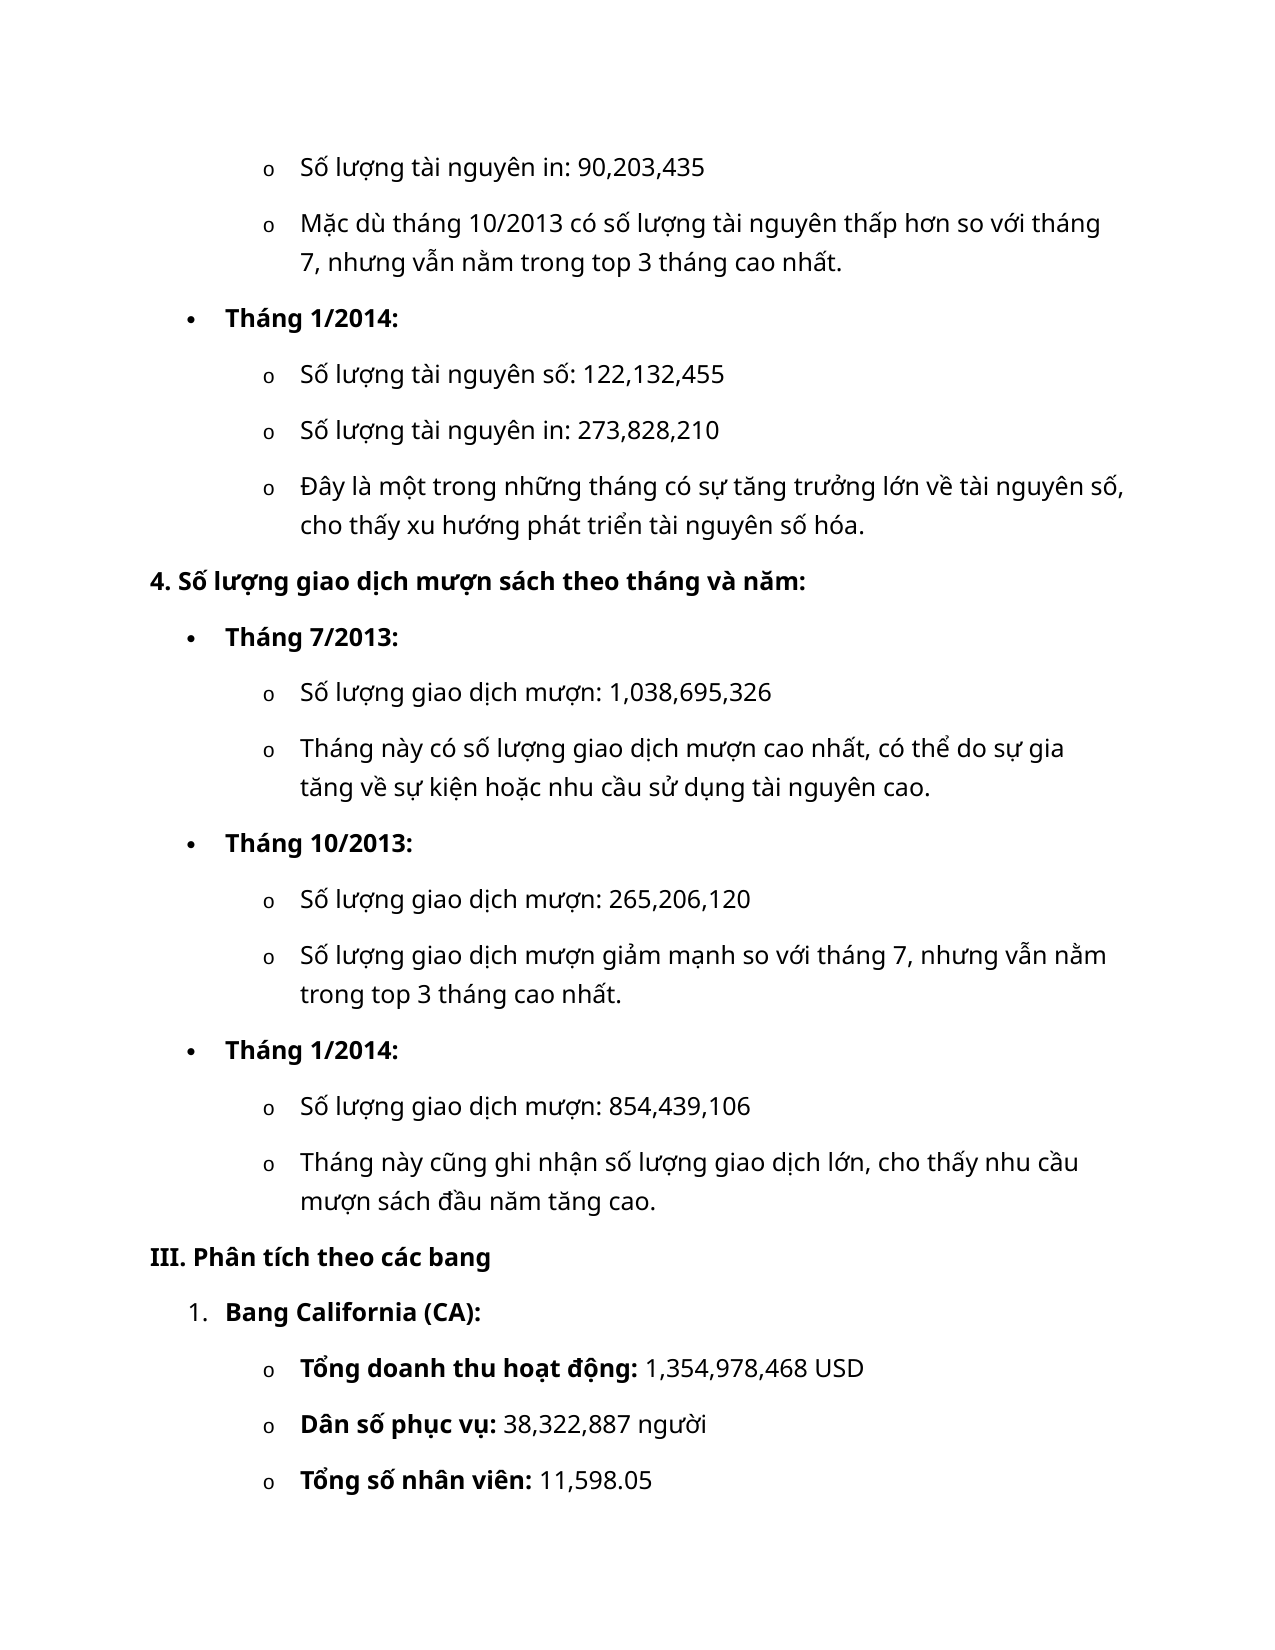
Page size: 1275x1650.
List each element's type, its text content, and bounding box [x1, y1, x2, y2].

list Số lượng giao dịch mượn: 1,038,695,326 [262, 675, 1125, 709]
list Tháng 1/2014: [187, 301, 1125, 335]
list Bang California (CA): [187, 1295, 1125, 1329]
list Tháng 10/2013: [187, 826, 1125, 860]
list Số lượng tài nguyên in: 90,203,435 [262, 150, 1125, 184]
list Tháng này cũng ghi nhận số lượng giao dịch lớn, cho thấy nhu cầu mượn sách đầu năm tăng cao. [262, 1144, 1125, 1217]
list Số lượng tài nguyên số: 122,132,455 [262, 357, 1125, 391]
list Số lượng giao dịch mượn: 854,439,106 [262, 1088, 1125, 1122]
list Tháng 7/2013: [187, 619, 1125, 653]
list Tổng số nhân viên: 11,598.05 [262, 1462, 1125, 1497]
list Số lượng giao dịch mượn giảm mạnh so với tháng 7, nhưng vẫn nằm trong top 3 tháng cao nhất. [262, 937, 1125, 1011]
list Đây là một trong những tháng có sự tăng trưởng lớn về tài nguyên số, cho thấy xu hướng phát triển tài nguyên số hóa. [262, 468, 1125, 542]
list Số lượng giao dịch mượn: 265,206,120 [262, 882, 1125, 916]
text III. Phân tích theo các bang [150, 1239, 1125, 1273]
list Dân số phục vụ: 38,322,887 người [262, 1407, 1125, 1441]
list Mặc dù tháng 10/2013 có số lượng tài nguyên thấp hơn so với tháng 7, nhưng vẫn nằm trong top 3 tháng cao nhất. [262, 206, 1125, 279]
text 4. Số lượng giao dịch mượn sách theo tháng và năm: [150, 563, 1125, 597]
list Tháng này có số lượng giao dịch mượn cao nhất, có thể do sự gia tăng về sự kiện hoặc nhu cầu sử dụng tài nguyên cao. [262, 731, 1125, 804]
list Tháng 1/2014: [187, 1032, 1125, 1067]
list Tổng doanh thu hoạt động: 1,354,978,468 USD [262, 1351, 1125, 1385]
list Số lượng tài nguyên in: 273,828,210 [262, 412, 1125, 447]
